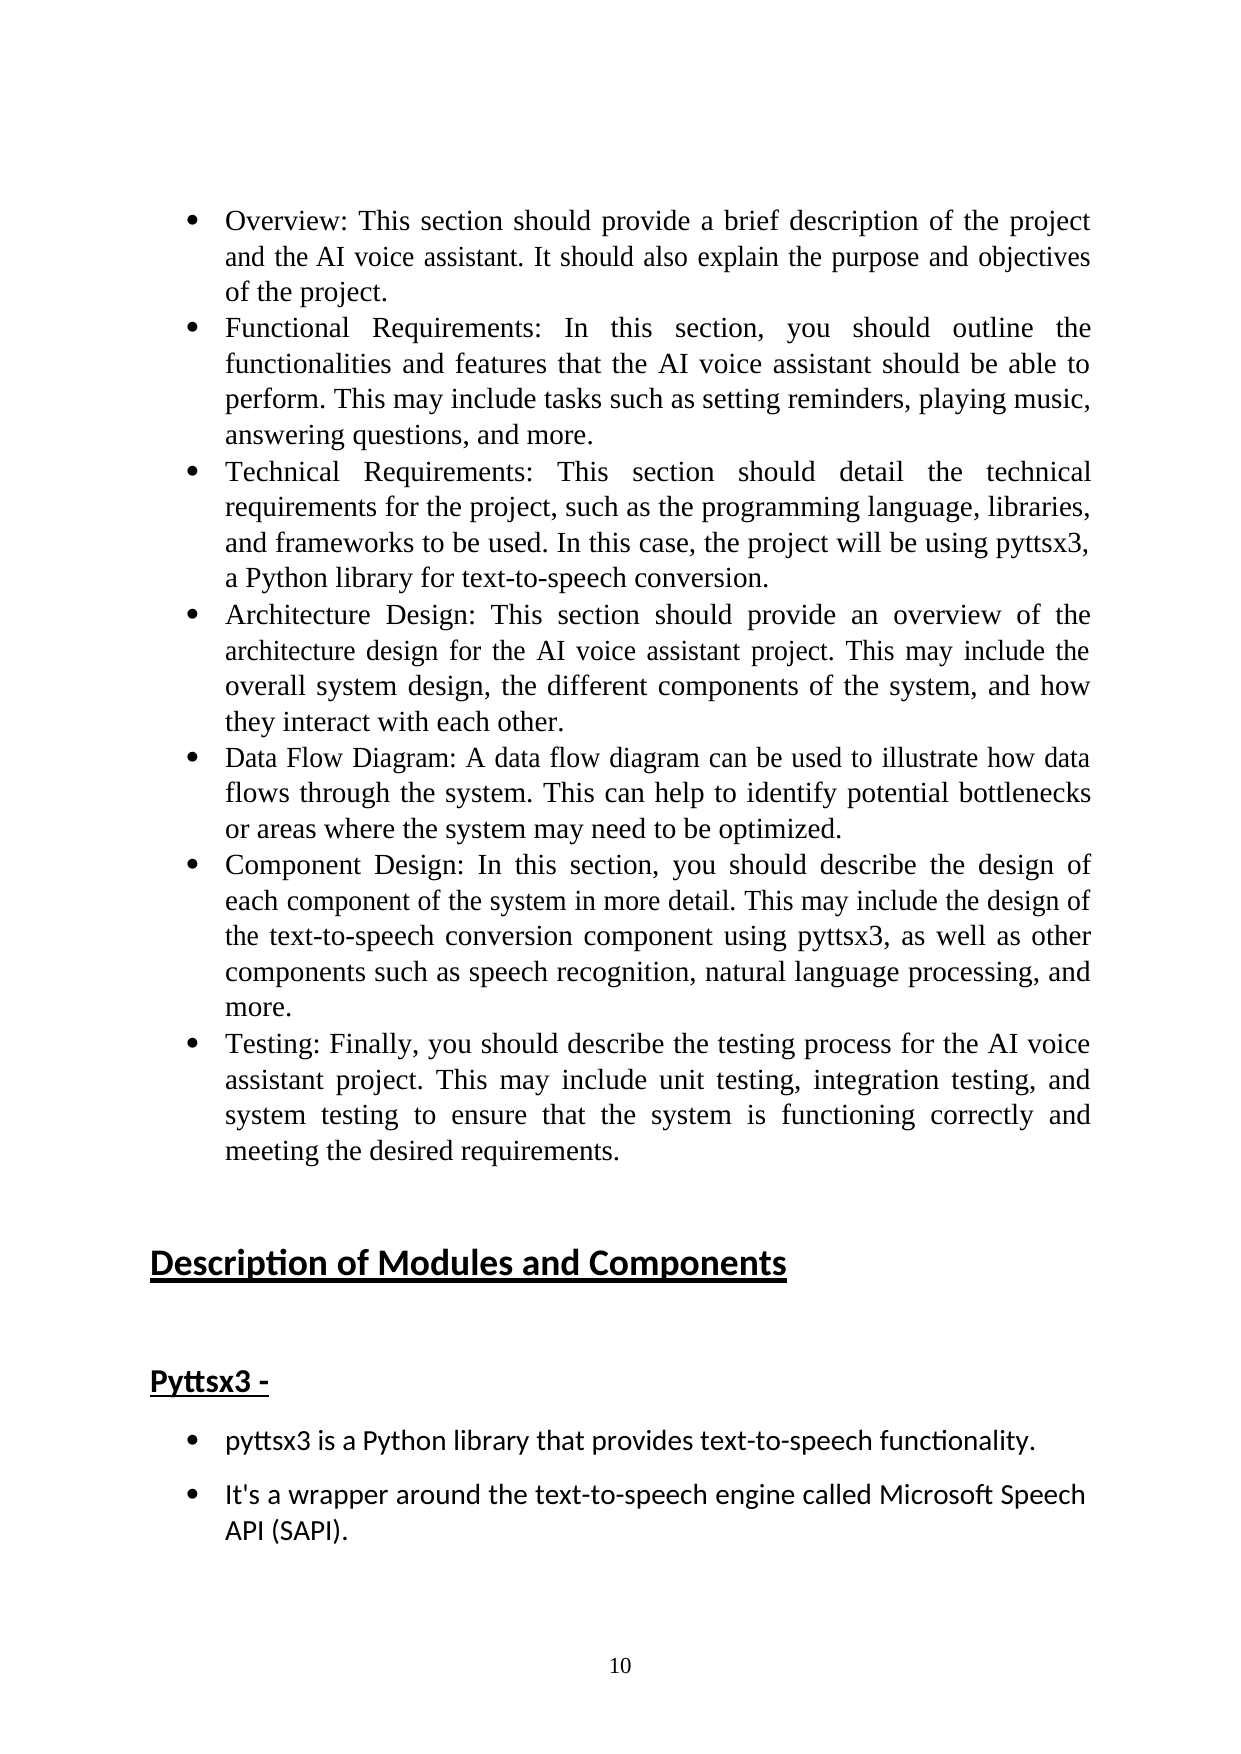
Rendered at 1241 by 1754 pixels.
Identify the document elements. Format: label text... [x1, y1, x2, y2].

list Functional Requirements: In this section, you should outline the functionalities and features that the AI voice assistant should be able to perform. This may include tasks such as setting reminders, playing music, answering questions, and more. [187, 310, 1091, 451]
list Component Design: In this section, you should describe the design of each component of the system in more detail. This may include the design of the text-to-speech conversion component using pyttsx3, as well as other components such as speech recognition, natural language processing, and more. [187, 847, 1091, 1023]
text Description of Modules and Components [150, 1239, 1130, 1284]
list Testing: Finally, you should describe the testing process for the AI voice assistant project. This may include unit testing, integration testing, and system testing to ensure that the system is functioning correctly and meeting the desired requirements. [187, 1026, 1091, 1167]
list Architecture Design: This section should provide an overview of the architecture design for the AI voice assistant project. This may include the overall system design, the different components of the system, and how they interact with each other. [187, 597, 1091, 737]
list pyttsx3 is a Python library that provides text-to-speech functionality. [187, 1422, 1130, 1458]
subtitle Pyttsx3 - [150, 1360, 1130, 1401]
list Technical Requirements: This section should detail the technical requirements for the project, such as the programming language, libraries, and frameworks to be used. In this case, the project will be using pyttsx3, a Python library for text-to-speech conversion. [187, 454, 1091, 594]
list Overview: This section should provide a brief description of the project and the AI voice assistant. It should also explain the purpose and objectives of the project. [187, 203, 1091, 308]
list Data Flow Diagram: A data flow diagram can be used to illustrate how data flows through the system. This can help to identify potential bottlenecks or areas where the system may need to be optimized. [187, 740, 1091, 844]
list It's a wrapper around the text-to-speech engine called Microsoft Speech API (SAPI). [187, 1476, 1091, 1547]
